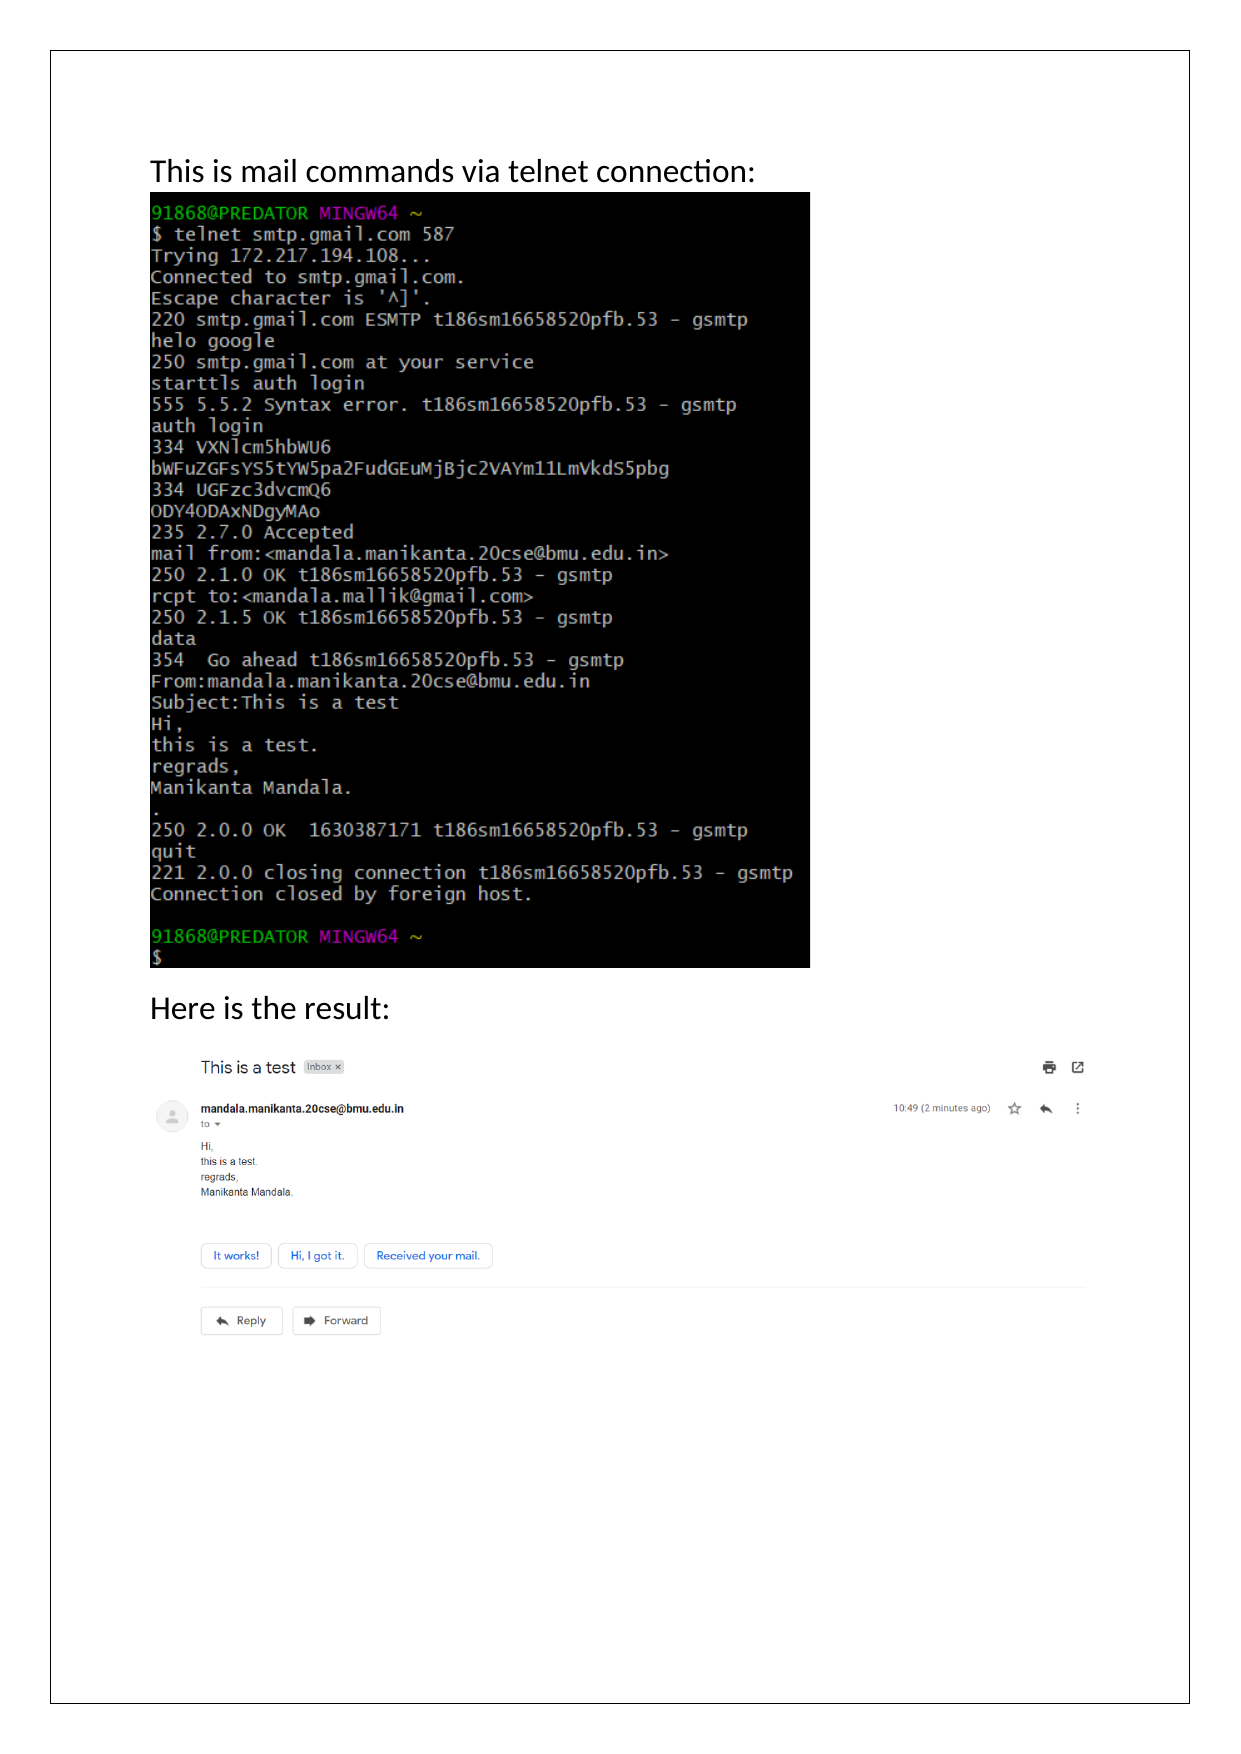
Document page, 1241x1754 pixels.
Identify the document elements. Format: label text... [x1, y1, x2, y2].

picture [150, 1047, 1091, 1360]
text Here is the result: [150, 987, 1090, 1027]
picture [150, 192, 811, 968]
